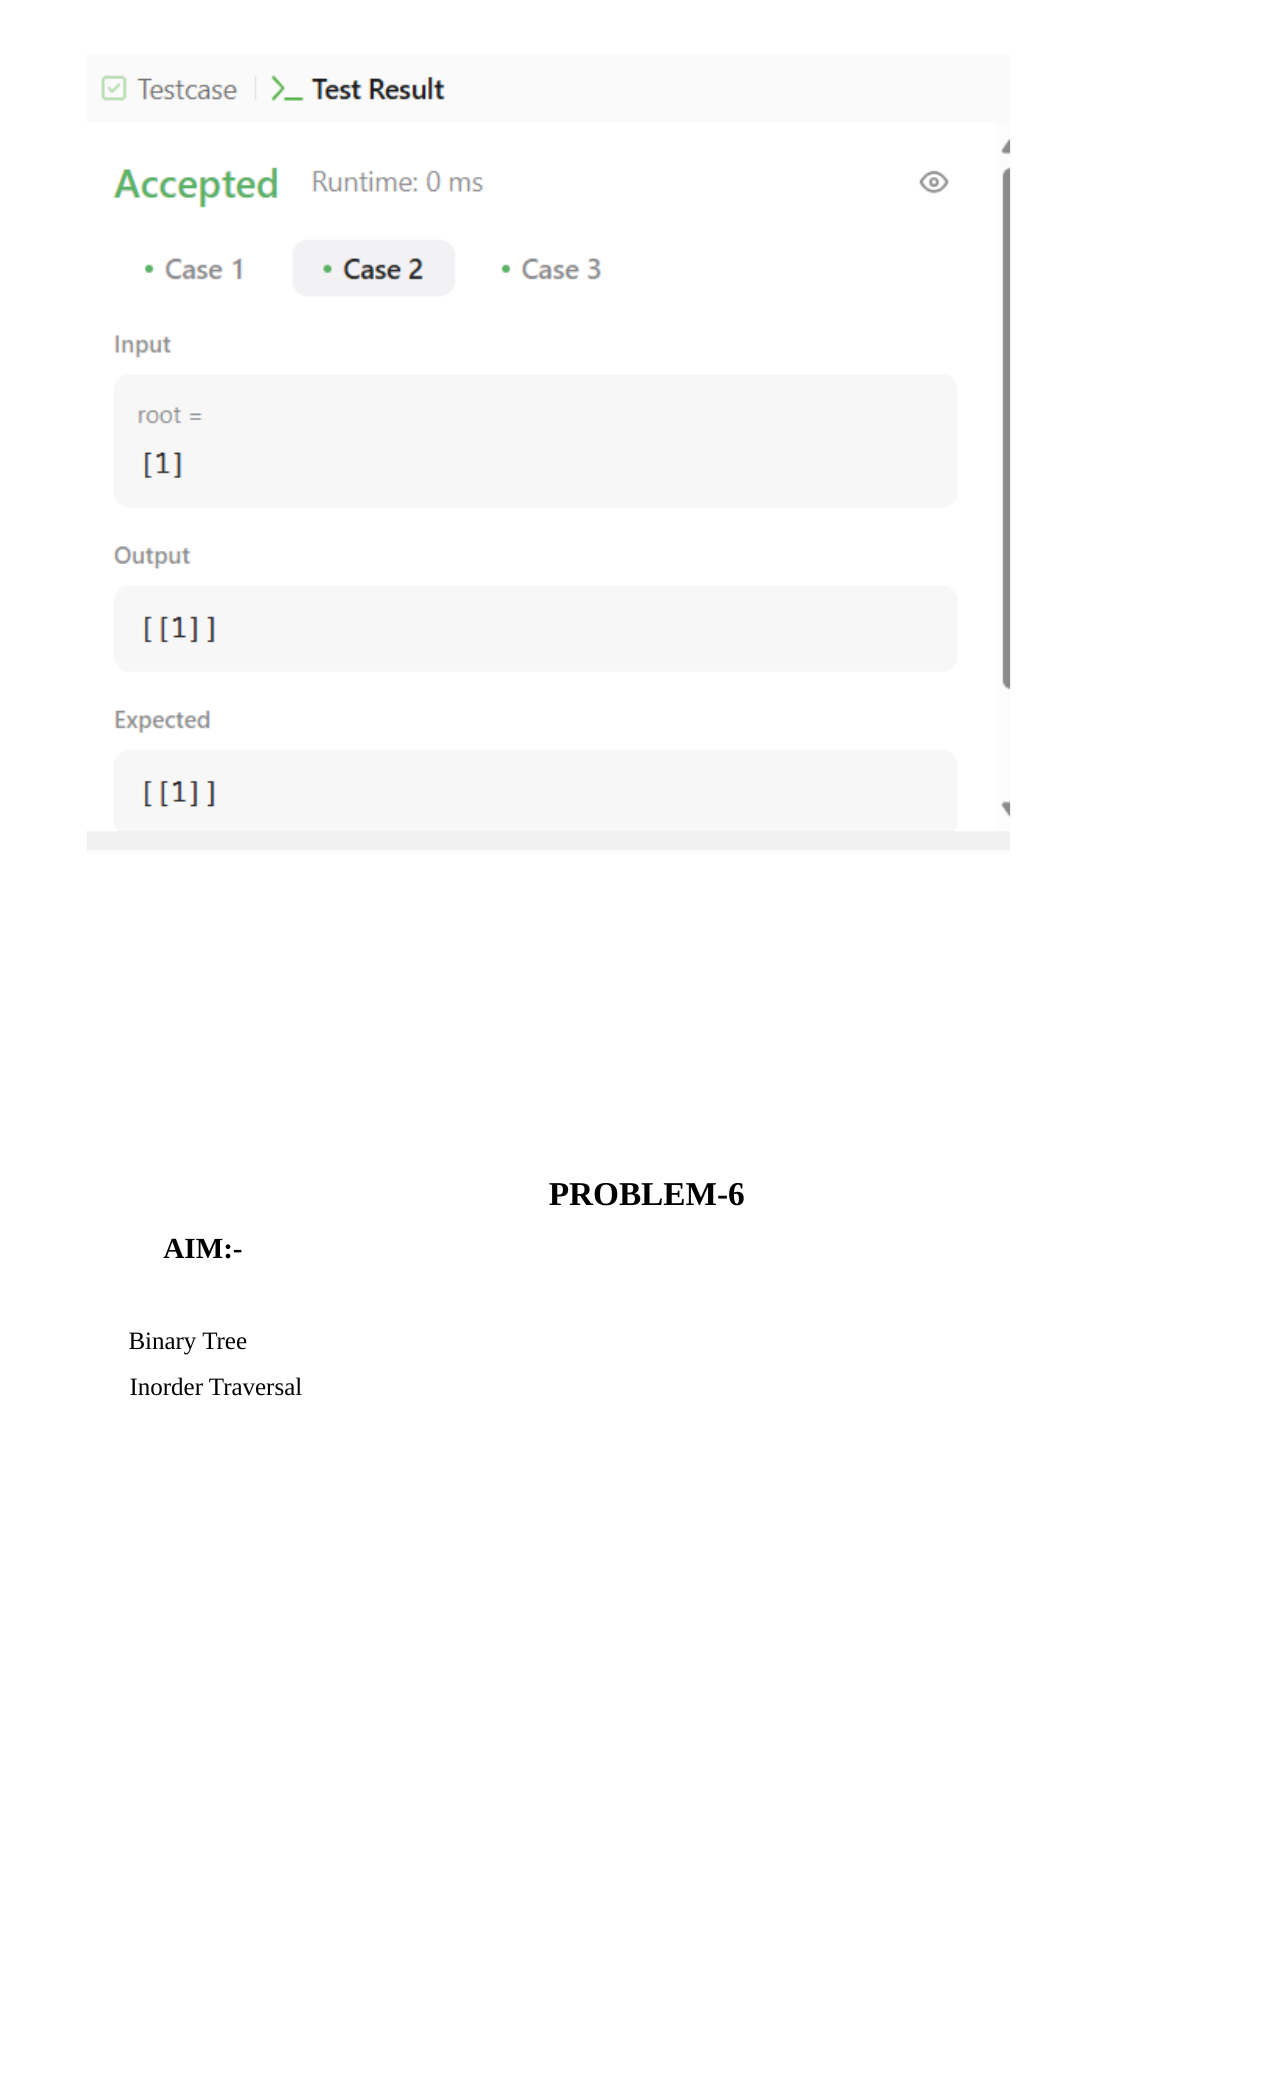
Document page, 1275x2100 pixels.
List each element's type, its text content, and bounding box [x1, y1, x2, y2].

subtitle PROBLEM-6 [123, 1174, 1171, 1213]
text Binary Tree Inorder Traversal [128, 1326, 306, 1401]
picture [86, 54, 1011, 855]
text AIM:- [128, 1231, 306, 1309]
